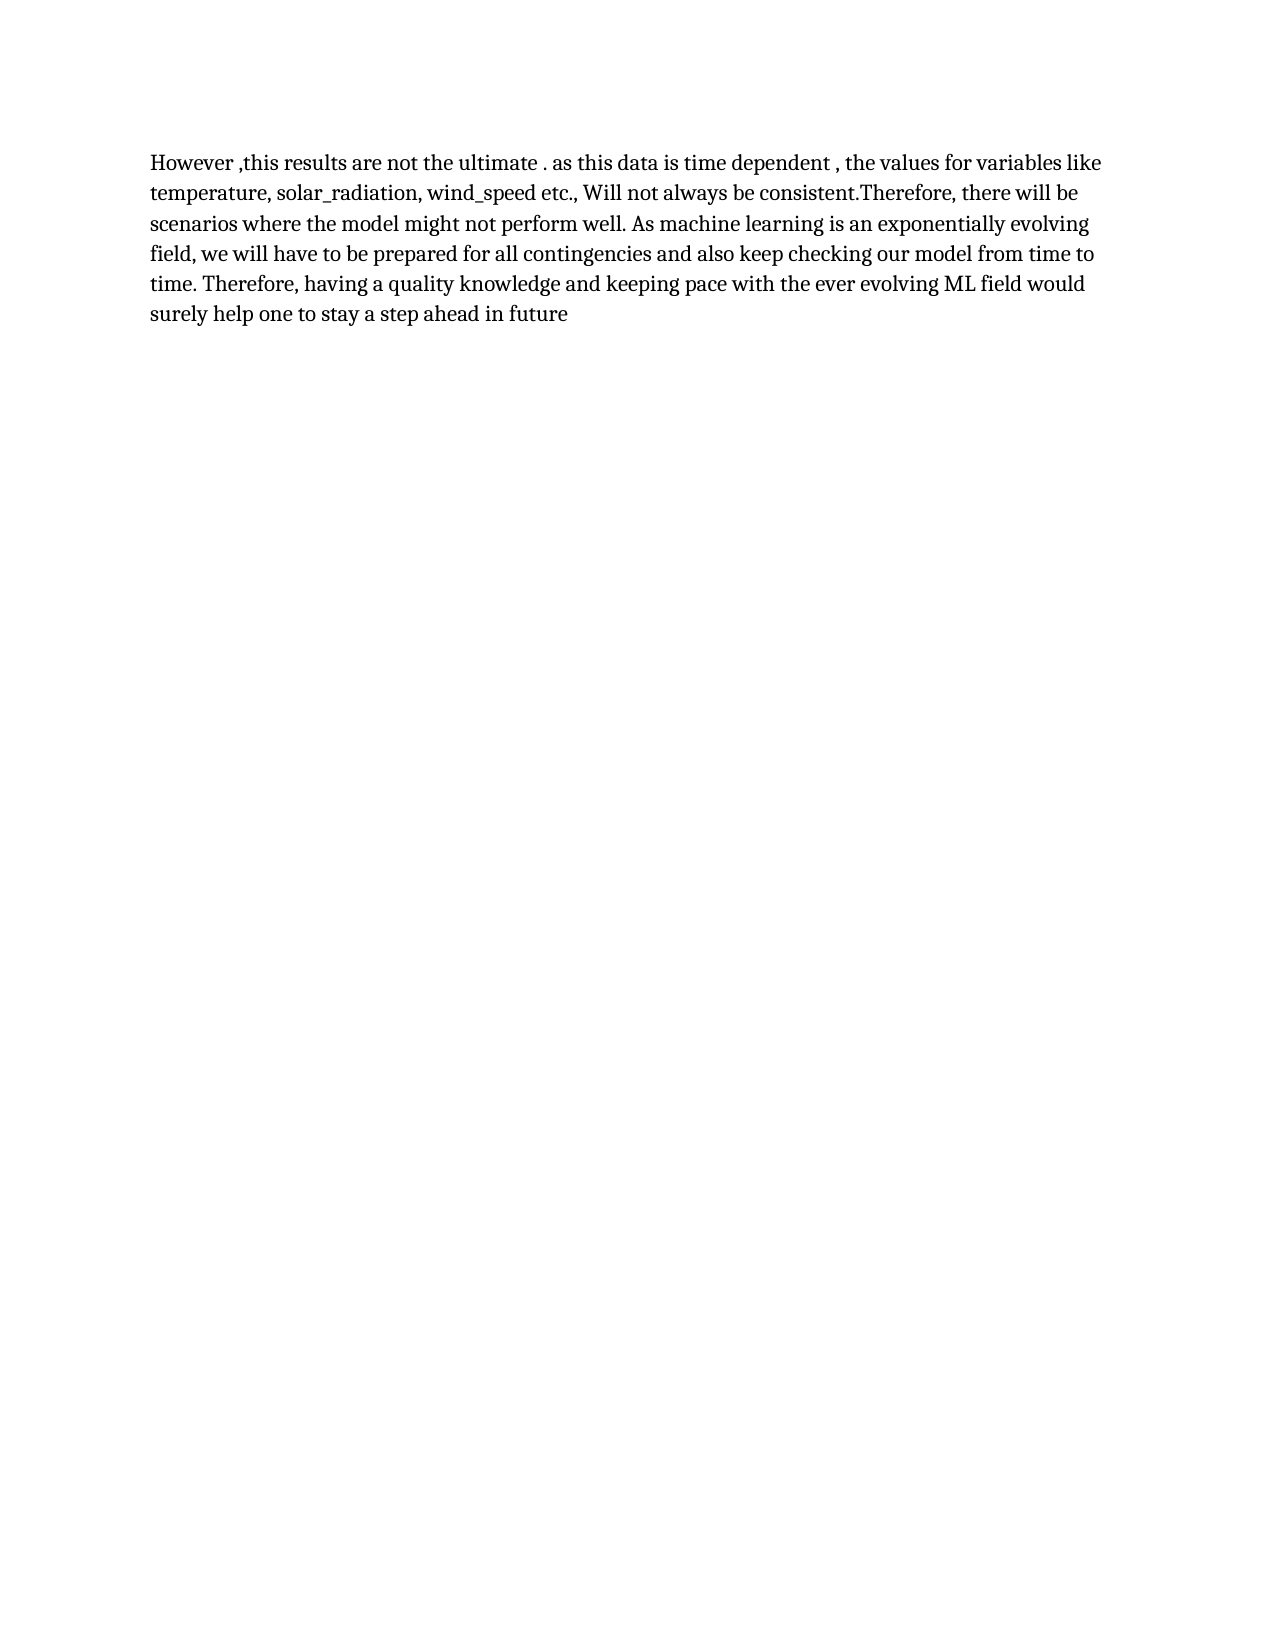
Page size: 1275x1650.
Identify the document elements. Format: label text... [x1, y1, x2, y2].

text However ,this results are not the ultimate . as this data is time dependent , the values for variables like temperature, solar_radiation, wind_speed etc., Will not always be consistent.Therefore, there will be scenarios where the model might not perform well. As machine learning is an exponentially evolving field, we will have to be prepared for all contingencies and also keep checking our model from time to time. Therefore, having a quality knowledge and keeping pace with the ever evolving ML field would surely help one to stay a step ahead in future [150, 150, 1125, 327]
